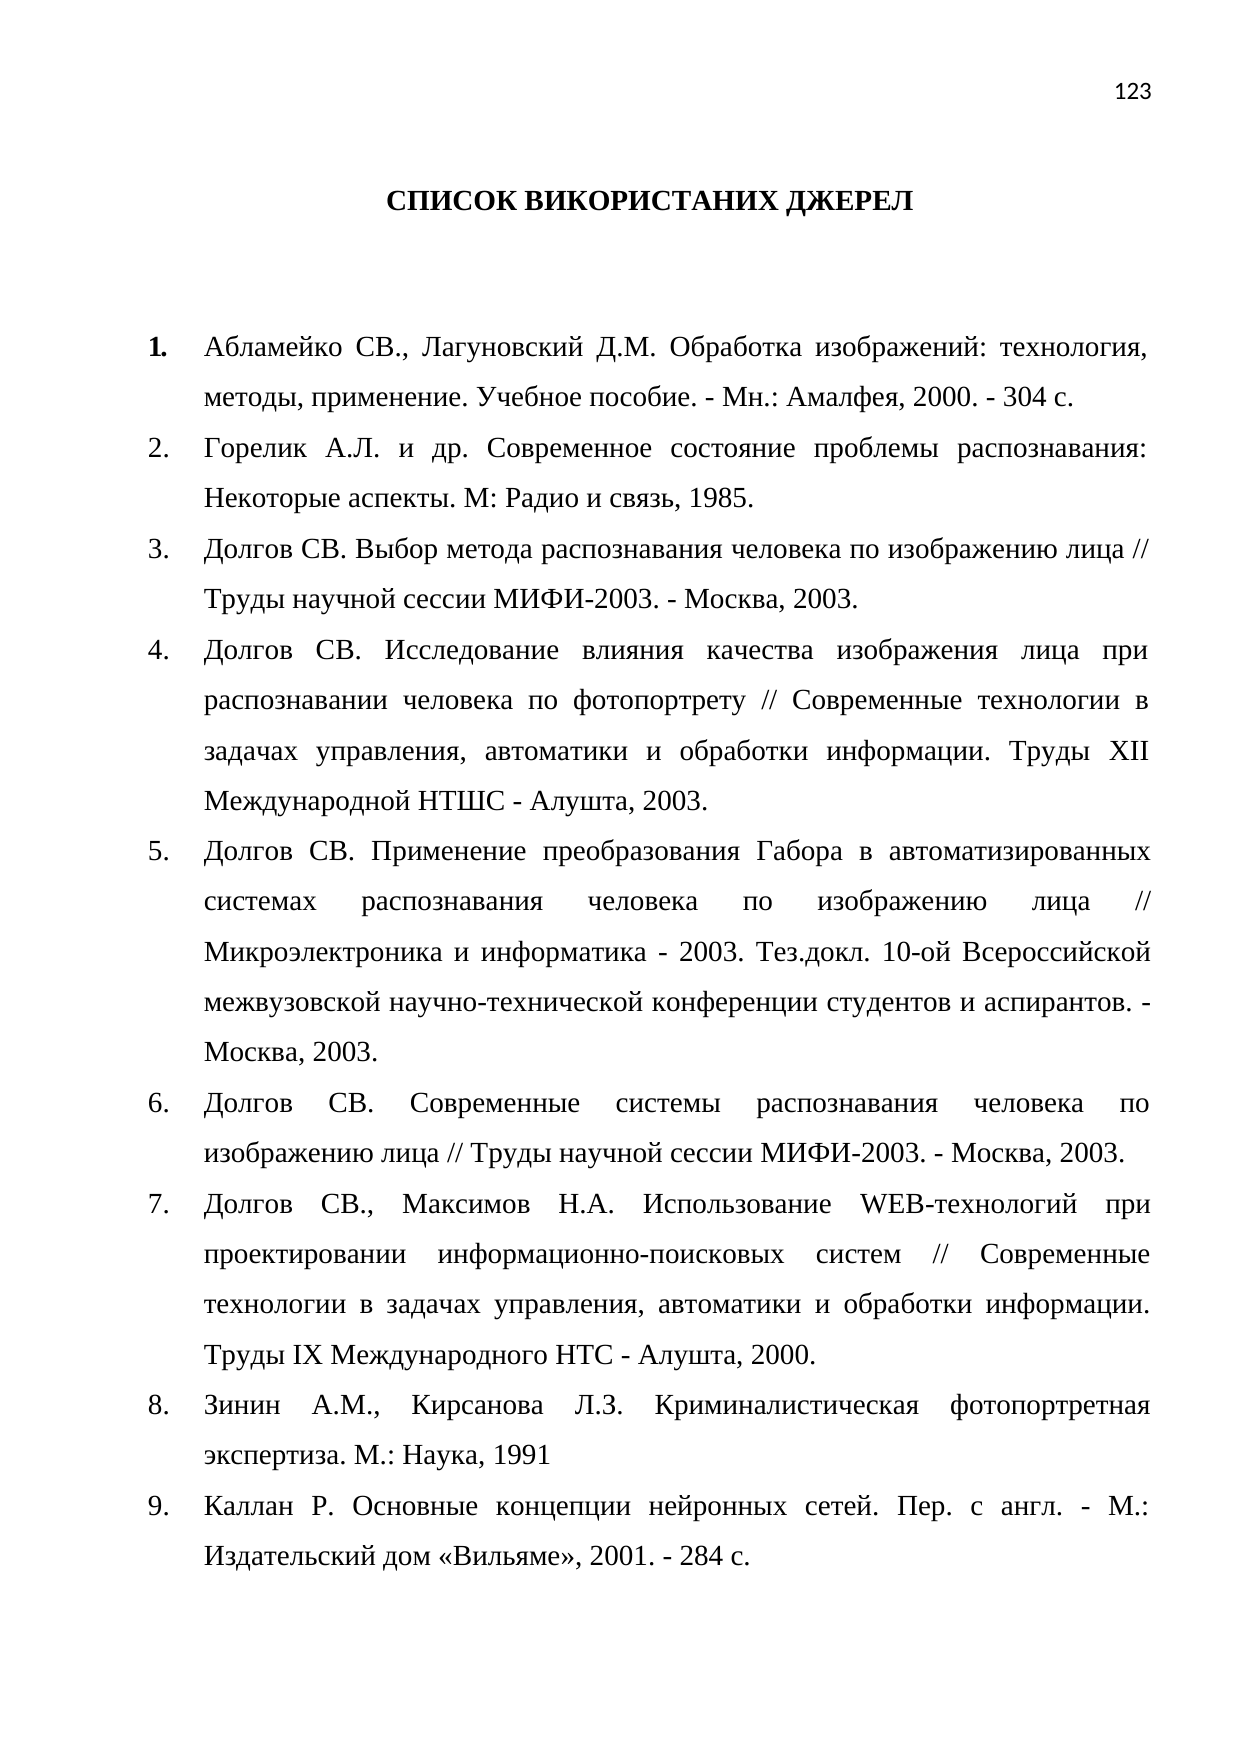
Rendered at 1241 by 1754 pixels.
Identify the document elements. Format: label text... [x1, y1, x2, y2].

list Долгов СВ. Применение преобразования Габора в автоматизированных системах распознавания человека по изображению лица // Микроэлектроника и информатика - 2003. Тез.докл. 10-ой Всероссийской межвузовской научно-технической конференции студентов и аспирантов. -Москва, 2003. [148, 833, 1152, 1068]
list Долгов СВ. Выбор метода распознавания человека по изображению лица // Труды научной сессии МИФИ-2003. - Москва, 2003. [148, 531, 1150, 615]
list Долгов СВ., Максимов Н.А. Использование WEB-технологий при проектировании информационно-поисковых систем // Современные технологии в задачах управления, автоматики и обработки информации. Труды IX Международного НТС - Алушта, 2000. [148, 1186, 1151, 1370]
list Каллан Р. Основные концепции нейронных сетей. Пер. с англ. - М.: Издательский дом «Вильяме», 2001. - 284 с. [148, 1488, 1150, 1572]
list Абламейко СВ., Лагуновский Д.М. Обработка изображений: технология, методы, применение. Учебное пособие. - Мн.: Амалфея, 2000. - 304 с. [148, 329, 1149, 413]
list Зинин A.M., Кирсанова Л.З. Криминалистическая фотопортретная экспертиза. М.: Наука, 1991 [148, 1387, 1151, 1471]
list Долгов СВ. Современные системы распознавания человека по изображению лица // Труды научной сессии МИФИ-2003. - Москва, 2003. [148, 1085, 1151, 1169]
list Долгов СВ. Исследование влияния качества изображения лица при распознавании человека по фотопортрету // Современные технологии в задачах управления, автоматики и обработки информации. Труды XII Международной НТШС - Алушта, 2003. [148, 632, 1149, 816]
list Горелик А.Л. и др. Современное состояние проблемы распознавания: Некоторые аспекты. М: Радио и связь, 1985. [148, 430, 1148, 514]
text СПИСОК ВИКОРИСТАНИХ ДЖЕРЕЛ [148, 183, 1152, 217]
